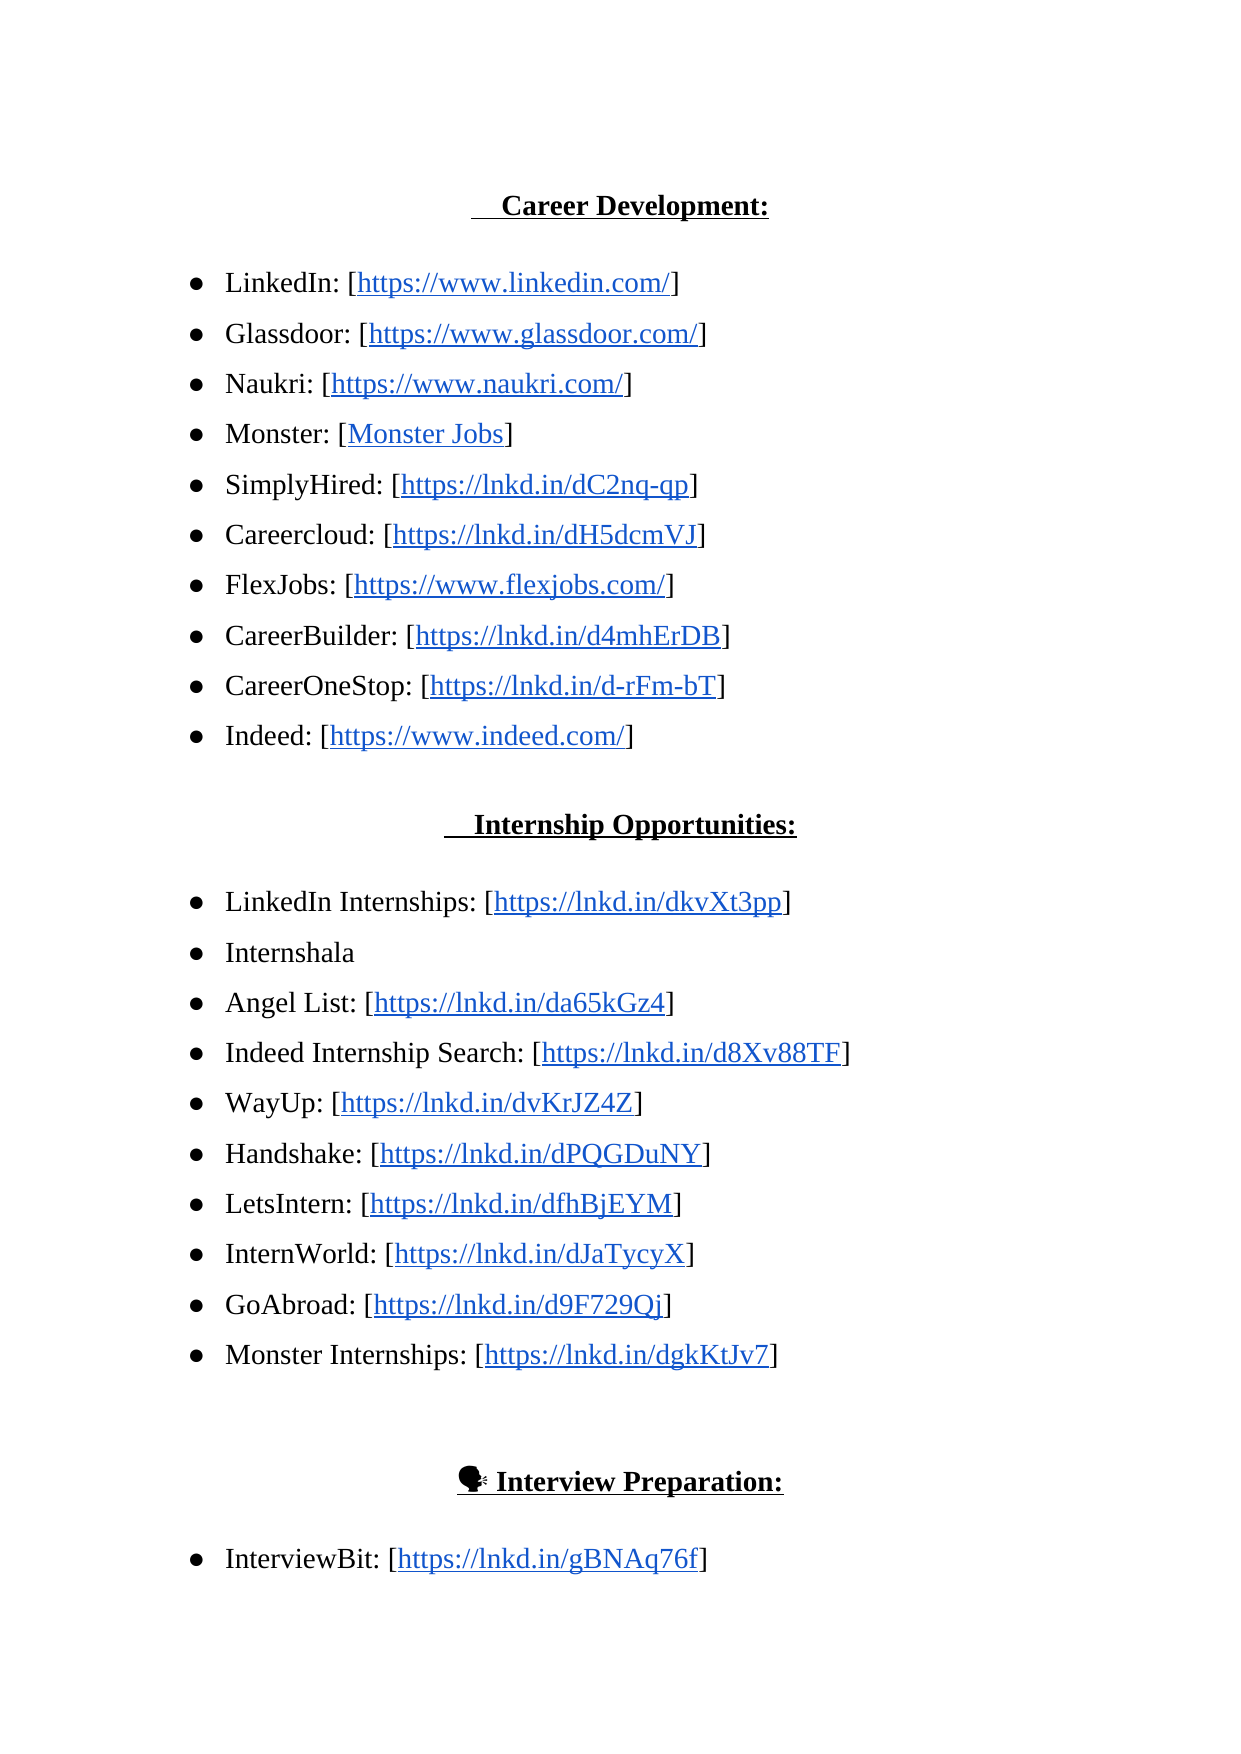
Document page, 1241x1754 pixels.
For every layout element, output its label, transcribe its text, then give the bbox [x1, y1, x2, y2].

text 🗣️ Interview Preparation: [150, 1464, 1090, 1498]
list FlexJobs: [https://www.flexjobs.com/] 🔗 [187, 567, 1090, 601]
list Glassdoor: [https://www.glassdoor.com/] 🔗 [187, 316, 1090, 349]
list Naukri: [https://www.naukri.com/] 🔗 [187, 366, 1090, 400]
list LinkedIn: [https://www.linkedin.com/] 🔗 [187, 266, 1090, 299]
text 🌐 Career Development: [150, 188, 1090, 222]
list LinkedIn Internships: [https://lnkd.in/dkvXt3pp] 🔗 [187, 884, 1090, 918]
text 👥 Internship Opportunities: [150, 807, 1090, 841]
list Careercloud: [https://lnkd.in/dH5dcmVJ] 🔗 [187, 517, 1090, 551]
list SimplyHired: [https://lnkd.in/dC2nq-qp] 🔗 [187, 467, 1090, 500]
list Angel List: [https://lnkd.in/da65kGz4] 🔗 [187, 985, 1090, 1018]
list CareerBuilder: [https://lnkd.in/d4mhErDB] 🔗 [187, 618, 1090, 651]
list Indeed: [https://www.indeed.com/] 🔗 [187, 718, 1090, 752]
list Internshala [187, 935, 1090, 968]
list InterviewBit: [https://lnkd.in/gBNAq76f] 🔗 [187, 1542, 1090, 1575]
list Handshake: [https://lnkd.in/dPQGDuNY] 🔗 [187, 1136, 1090, 1169]
list Monster: [Monster Jobs] 🔗 [187, 417, 1090, 450]
list Monster Internships: [https://lnkd.in/dgkKtJv7] 🔗 [187, 1337, 1090, 1371]
list InternWorld: [https://lnkd.in/dJaTycyX] 🔗 [187, 1237, 1090, 1270]
list CareerOneStop: [https://lnkd.in/d-rFm-bT] 🔗 [187, 668, 1090, 702]
list WayUp: [https://lnkd.in/dvKrJZ4Z] 🔗 [187, 1086, 1090, 1119]
list GoAbroad: [https://lnkd.in/d9F729Qj] 🔗 [187, 1287, 1090, 1320]
list LetsIntern: [https://lnkd.in/dfhBjEYM] 🔗 [187, 1186, 1090, 1220]
list Indeed Internship Search: [https://lnkd.in/d8Xv88TF] 🔗 [187, 1035, 1090, 1069]
